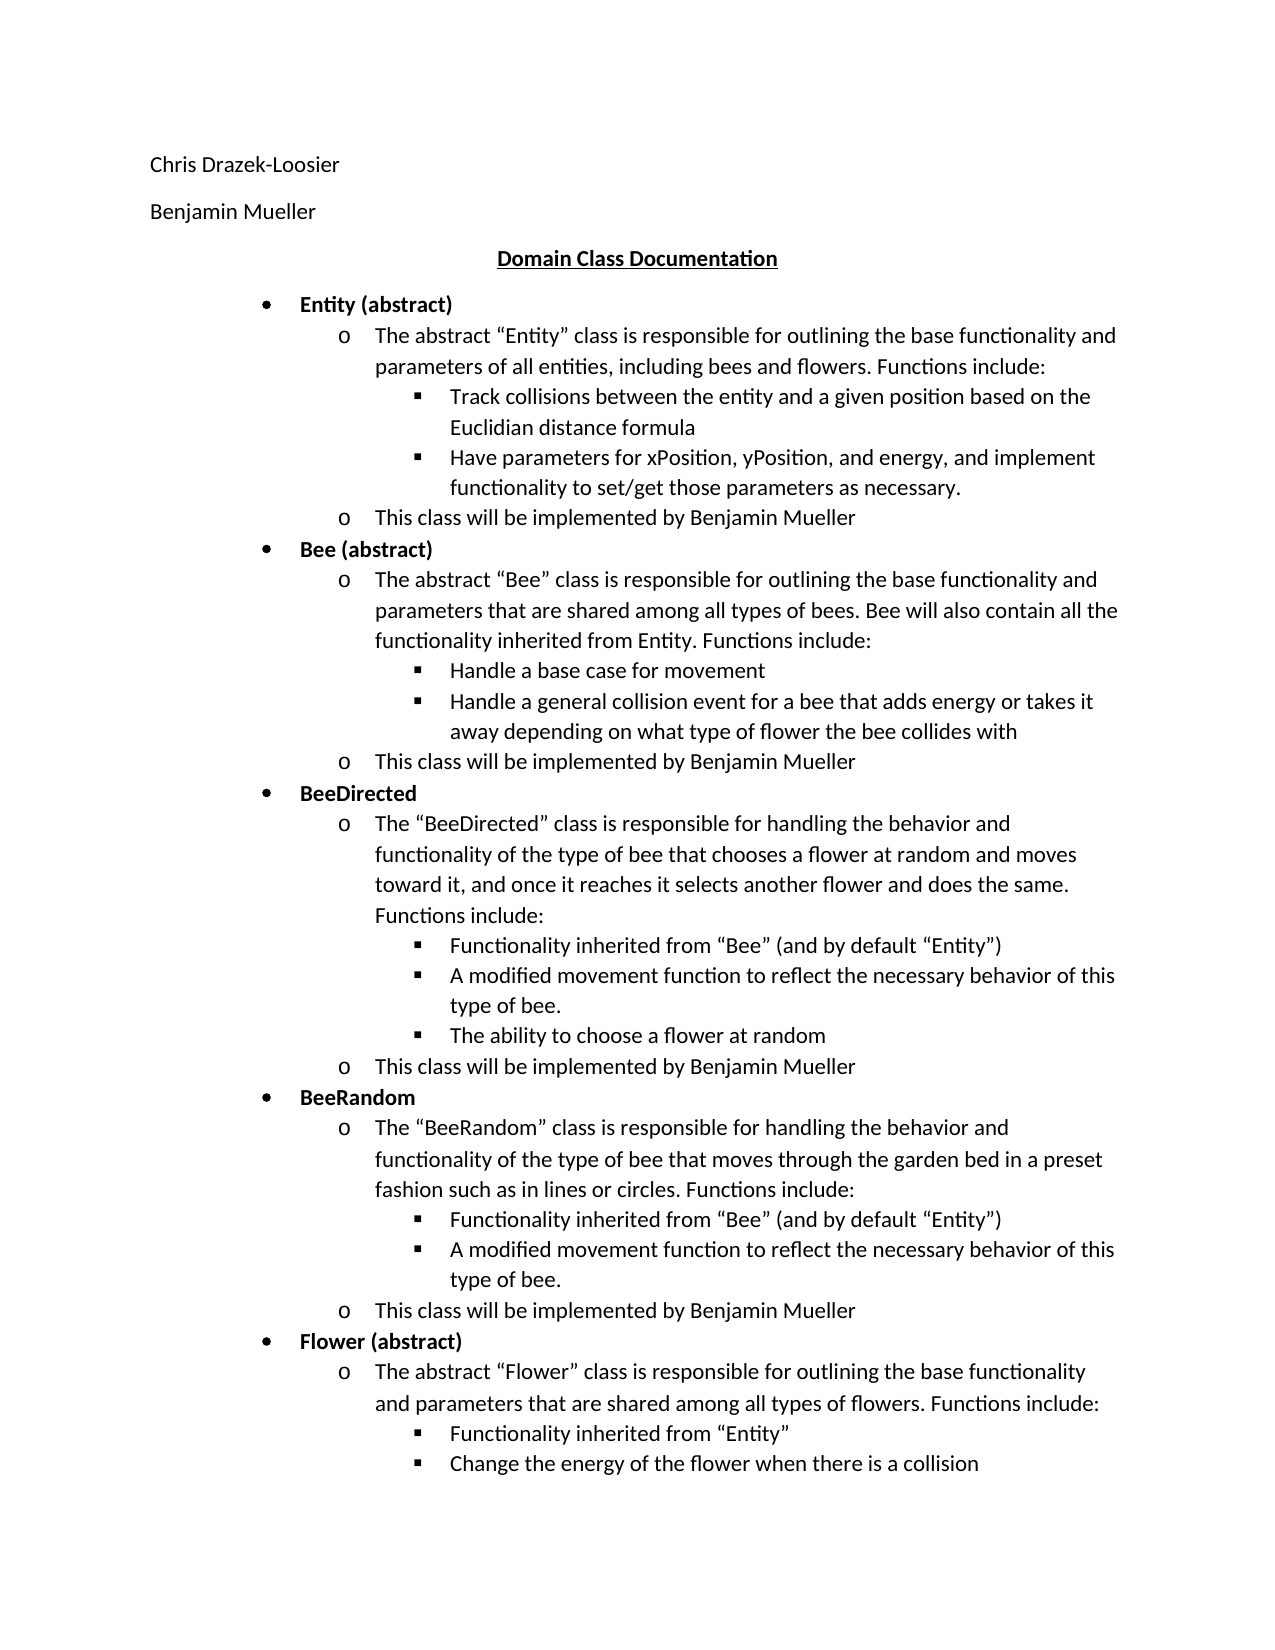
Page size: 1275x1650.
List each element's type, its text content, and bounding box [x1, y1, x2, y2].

list Change the energy of the flower when there is a collision [412, 1449, 1125, 1477]
list The “BeeRandom” class is responsible for handling the behavior and functionality of the type of bee that moves through the garden bed in a preset fashion such as in lines or circles. Functions include: [337, 1113, 1125, 1203]
list BeeRandom [262, 1083, 1125, 1111]
list Handle a general collision event for a bee that adds energy or takes it away depending on what type of flower the bee collides with [412, 687, 1125, 745]
list Bee (abstract) [262, 535, 1125, 563]
list Handle a base case for movement [412, 657, 1125, 685]
list Flower (abstract) [262, 1327, 1125, 1355]
list The abstract “Entity” class is responsible for outlining the base functionality and parameters of all entities, including bees and flowers. Functions include: [337, 321, 1125, 380]
list Have parameters for xPosition, yPosition, and energy, and implement functionality to set/get those parameters as necessary. [412, 443, 1125, 501]
list This class will be implemented by Benjamin Mueller [337, 503, 1125, 532]
list Entity (abstract) [262, 291, 1125, 319]
list The abstract “Bee” class is responsible for outlining the base functionality and parameters that are shared among all types of bees. Bee will also contain all the functionality inherited from Entity. Functions include: [337, 565, 1125, 654]
list BeeDirected [262, 779, 1125, 807]
list The ability to choose a flower at random [412, 1022, 1125, 1049]
list A modified movement function to reflect the necessary behavior of this type of bee. [412, 1235, 1125, 1294]
list Track collisions between the entity and a given position based on the Euclidian distance formula [412, 382, 1125, 441]
text Benjamin Mueller [150, 197, 1125, 225]
list A modified movement function to reflect the necessary behavior of this type of bee. [412, 961, 1125, 1019]
list The “BeeDirected” class is responsible for handling the behavior and functionality of the type of bee that chooses a flower at random and moves toward it, and once it reaches it selects another flower and does the same. Functions include: [337, 809, 1125, 929]
list Functionality inherited from “Bee” (and by default “Entity”) [412, 1205, 1125, 1233]
list Functionality inherited from “Bee” (and by default “Entity”) [412, 931, 1125, 959]
list Functionality inherited from “Entity” [412, 1419, 1125, 1447]
list This class will be implemented by Benjamin Mueller [337, 747, 1125, 776]
list The abstract “Flower” class is responsible for outlining the base functionality and parameters that are shared among all types of flowers. Functions include: [337, 1357, 1125, 1417]
list This class will be implemented by Benjamin Mueller [337, 1296, 1125, 1325]
text Chris Drazek-Loosier [150, 150, 1125, 178]
text Domain Class Documentation [150, 244, 1125, 272]
list This class will be implemented by Benjamin Mueller [337, 1052, 1125, 1081]
